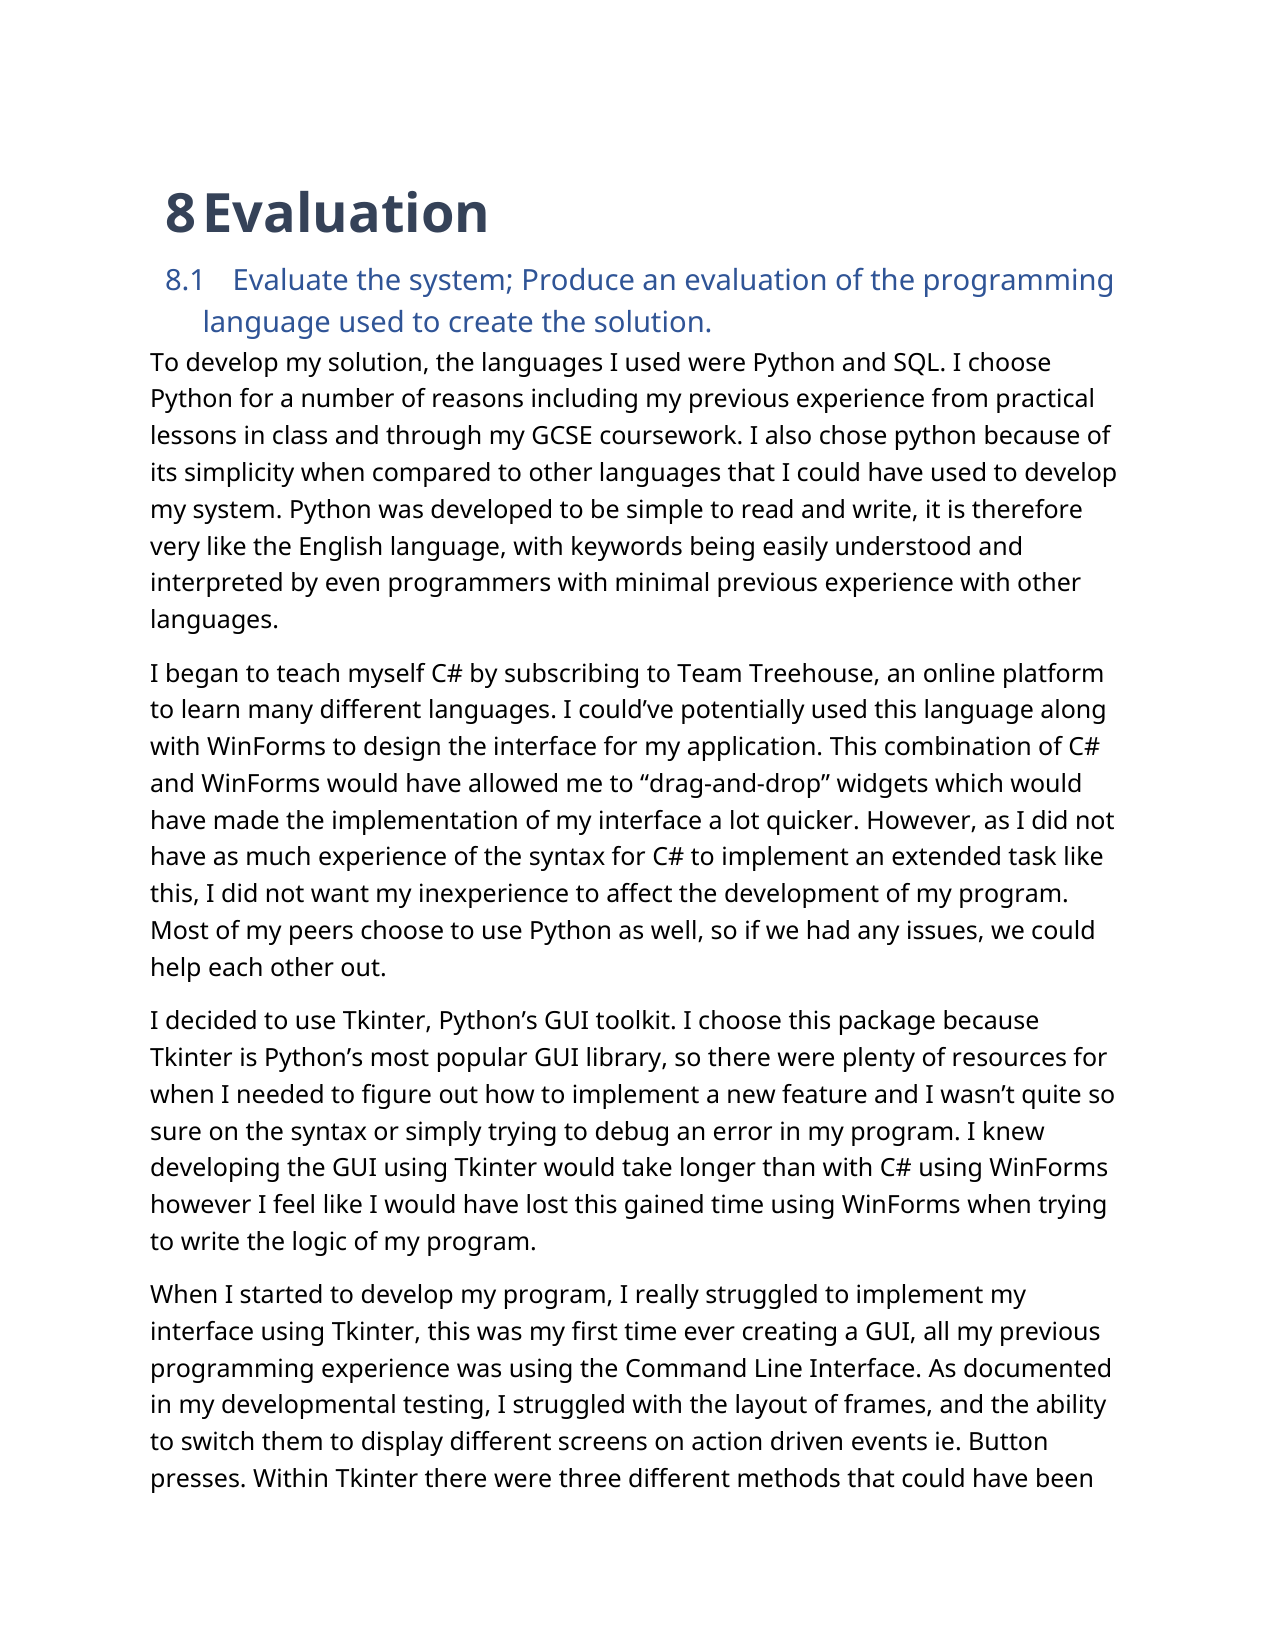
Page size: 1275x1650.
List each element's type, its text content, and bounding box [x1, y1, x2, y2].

text I decided to use Tkinter, Python’s GUI toolkit. I choose this package because Tkinter is Python’s most popular GUI library, so there were plenty of resources for when I needed to figure out how to implement a new feature and I wasn’t quite so sure on the syntax or simply trying to debug an error in my program. I knew developing the GUI using Tkinter would take longer than with C# using WinForms however I feel like I would have lost this gained time using WinForms when trying to write the logic of my program. [150, 1003, 1125, 1257]
subtitle Evaluate the system; Produce an evaluation of the programming language used to create the solution. [165, 259, 1125, 341]
subtitle Evaluation [165, 175, 1125, 249]
text To develop my solution, the languages I used were Python and SQL. I choose Python for a number of reasons including my previous experience from practical lessons in class and through my GCSE coursework. I also chose python because of its simplicity when compared to other languages that I could have used to develop my system. Python was developed to be simple to read and write, it is therefore very like the English language, with keywords being easily understood and interpreted by even programmers with minimal previous experience with other languages. [150, 344, 1125, 636]
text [150, 1277, 1125, 1495]
text I began to teach myself C# by subscribing to Team Treehouse, an online platform to learn many different languages. I could’ve potentially used this language along with WinForms to design the interface for my application. This combination of C# and WinForms would have allowed me to “drag-and-drop” widgets which would have made the implementation of my interface a lot quicker. However, as I did not have as much experience of the syntax for C# to implement an extended task like this, I did not want my inexperience to affect the development of my program. Most of my peers choose to use Python as well, so if we had any issues, we could help each other out. [150, 655, 1125, 983]
